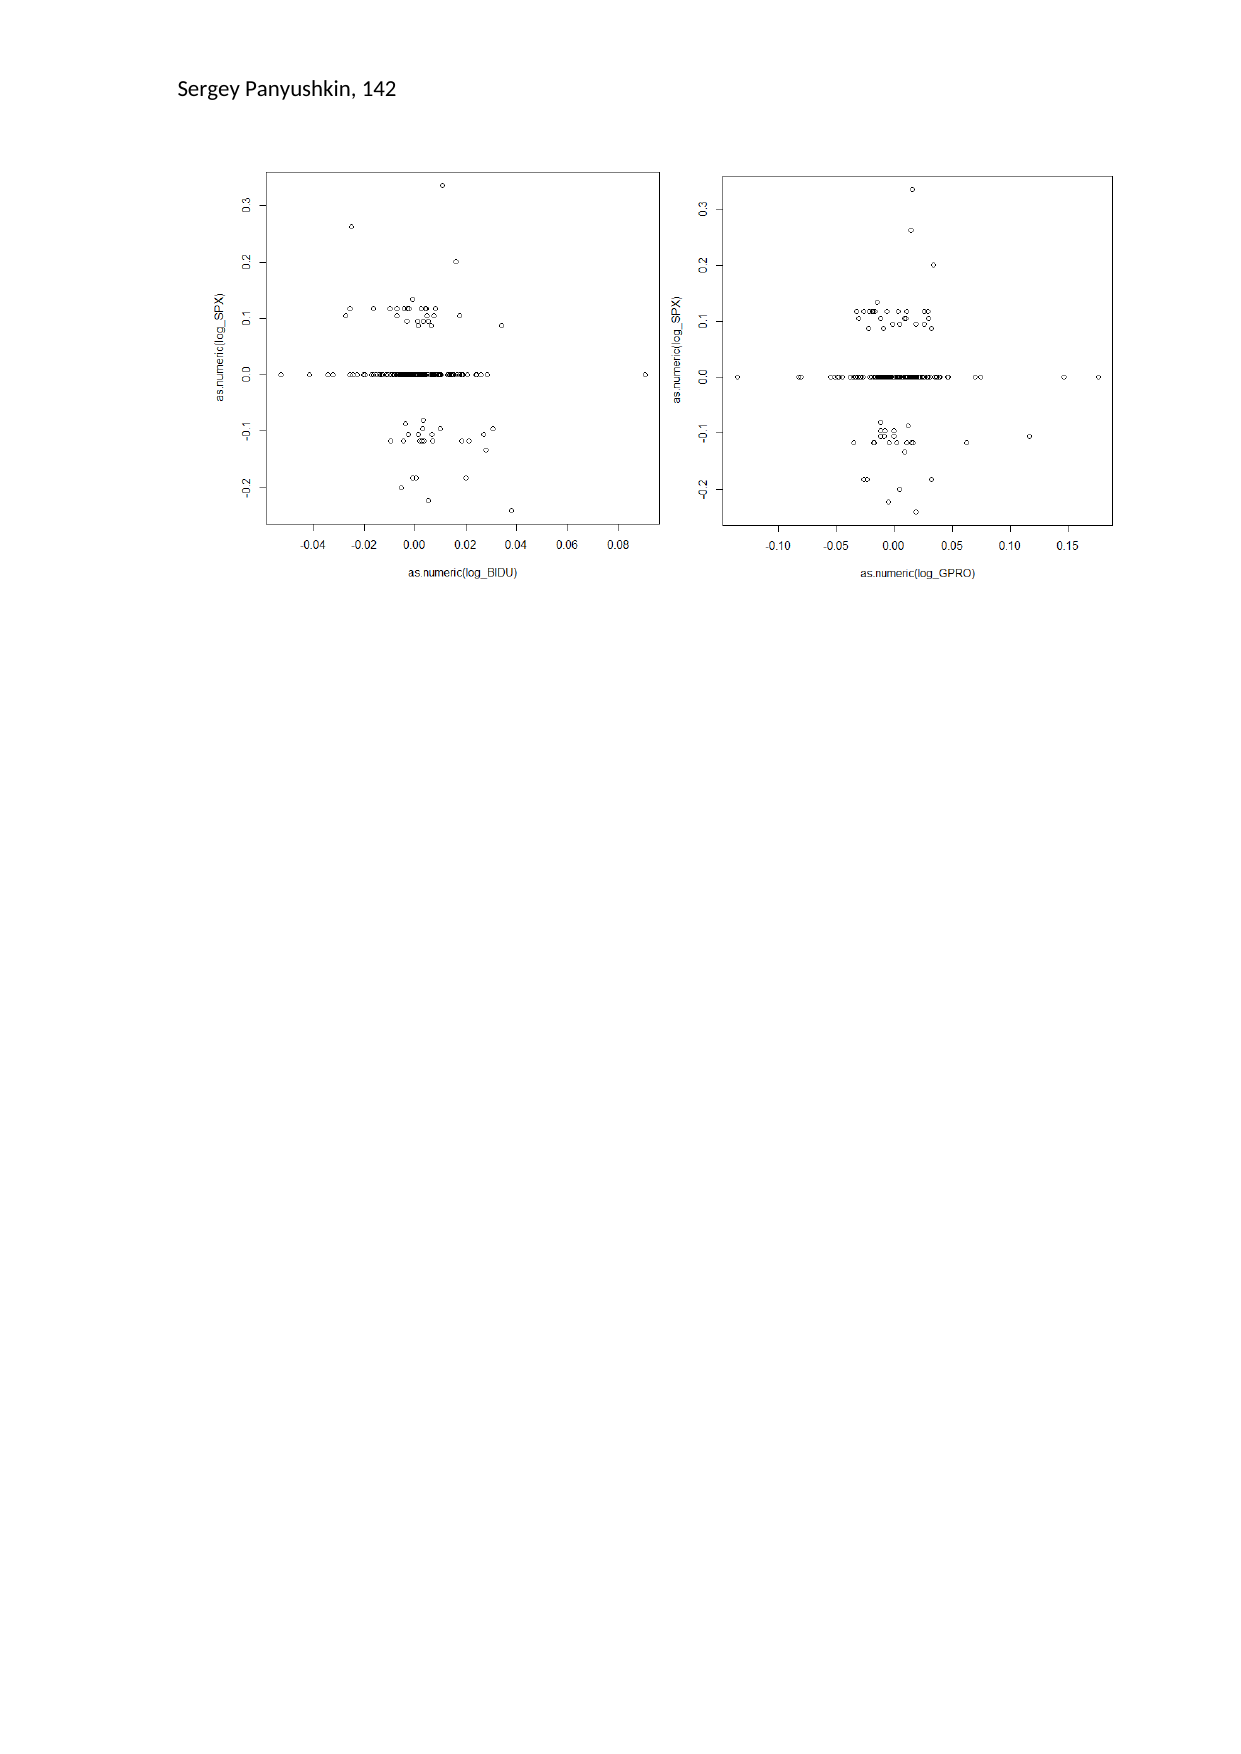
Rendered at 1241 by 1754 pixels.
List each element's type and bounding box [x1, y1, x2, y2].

picture [210, 118, 1119, 586]
